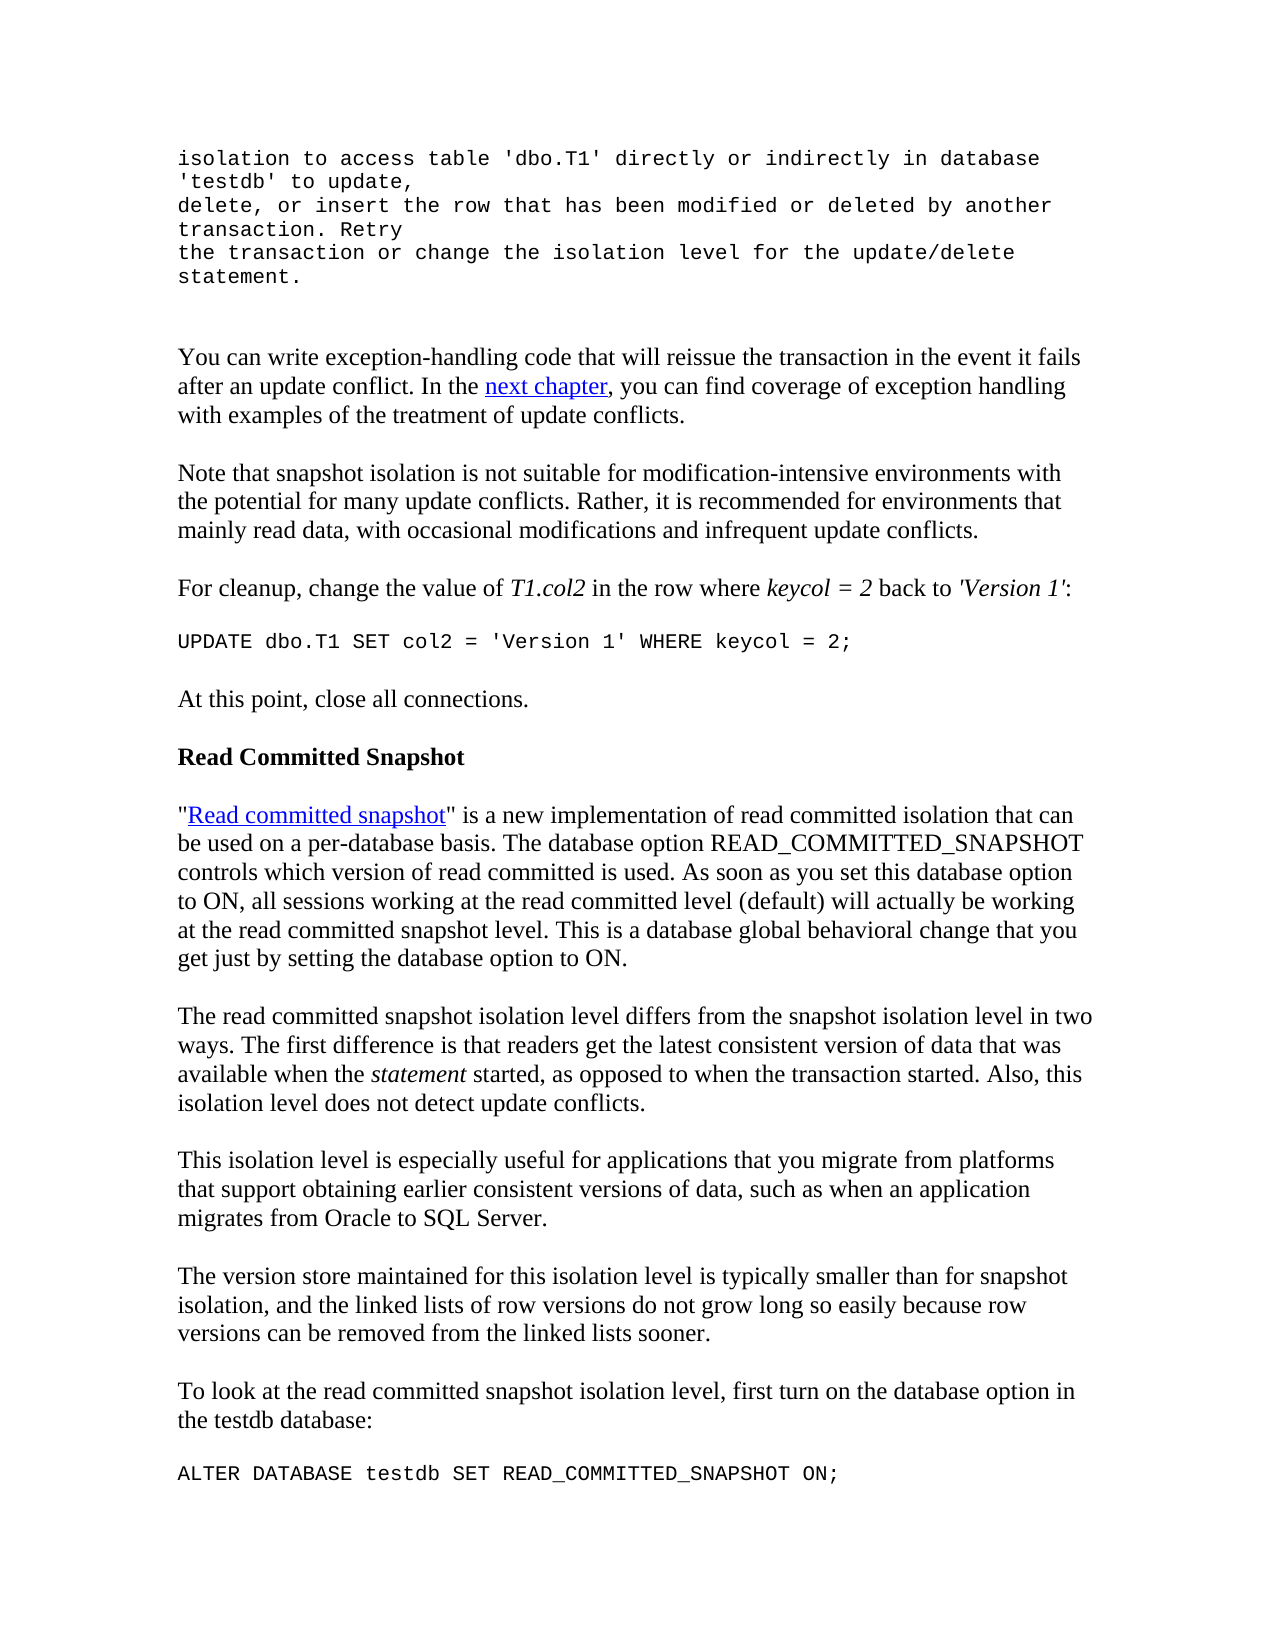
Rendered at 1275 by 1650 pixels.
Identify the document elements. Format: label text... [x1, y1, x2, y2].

text At this point, close all connections. [177, 684, 1098, 713]
text Note that snapshot isolation is not suitable for modification-intensive environments with the potential for many update conflicts. Rather, it is recommended for environments that mainly read data, with occasional modifications and infrequent update conflicts. [177, 458, 1098, 544]
text For cleanup, change the value of T1.col2 in the row where keycol = 2 back to 'Version 1': [177, 573, 1098, 602]
text The read committed snapshot isolation level differs from the snapshot isolation level in two ways. The first difference is that readers get the latest consistent version of data that was available when the statement started, as opposed to when the transaction started. Also, this isolation level does not detect update conflicts. [177, 1001, 1098, 1116]
text UPDATE dbo.T1 SET col2 = 'Version 1' WHERE keycol = 2; [177, 631, 1098, 655]
text This isolation level is especially useful for applications that you migrate from platforms that support obtaining earlier consistent versions of data, such as when an application migrates from Oracle to SQL Server. [177, 1146, 1098, 1232]
text ALTER DATABASE testdb SET READ_COMMITTED_SNAPSHOT ON; [177, 1463, 1098, 1487]
text "Read committed snapshot" is a new implementation of read committed isolation that can be used on a per-database basis. The database option READ_COMMITTED_SNAPSHOT controls which version of read committed is used. As soon as you set this database option to ON, all sessions working at the read committed level (default) will actually be working at the read committed snapshot level. This is a database global behavioral change that you get just by setting the database option to ON. [177, 800, 1098, 972]
text the transaction or change the isolation level for the update/delete statement. [177, 242, 1098, 289]
text isolation to access table 'dbo.T1' directly or indirectly in database 'testdb' to update, [177, 148, 1098, 195]
text delete, or insert the row that has been modified or deleted by another transaction. Retry [177, 195, 1098, 242]
text Read Committed Snapshot [177, 742, 1098, 771]
text You can write exception-handling code that will reissue the transaction in the event it fails after an update conflict. In the next chapter, you can find coverage of exception handling with examples of the treatment of update conflicts. [177, 342, 1098, 428]
text The version store maintained for this isolation level is typically smaller than for snapshot isolation, and the linked lists of row versions do not grow long so easily because row versions can be removed from the linked lists sooner. [177, 1261, 1098, 1347]
text To look at the read committed snapshot isolation level, first turn on the database option in the testdb database: [177, 1376, 1098, 1434]
